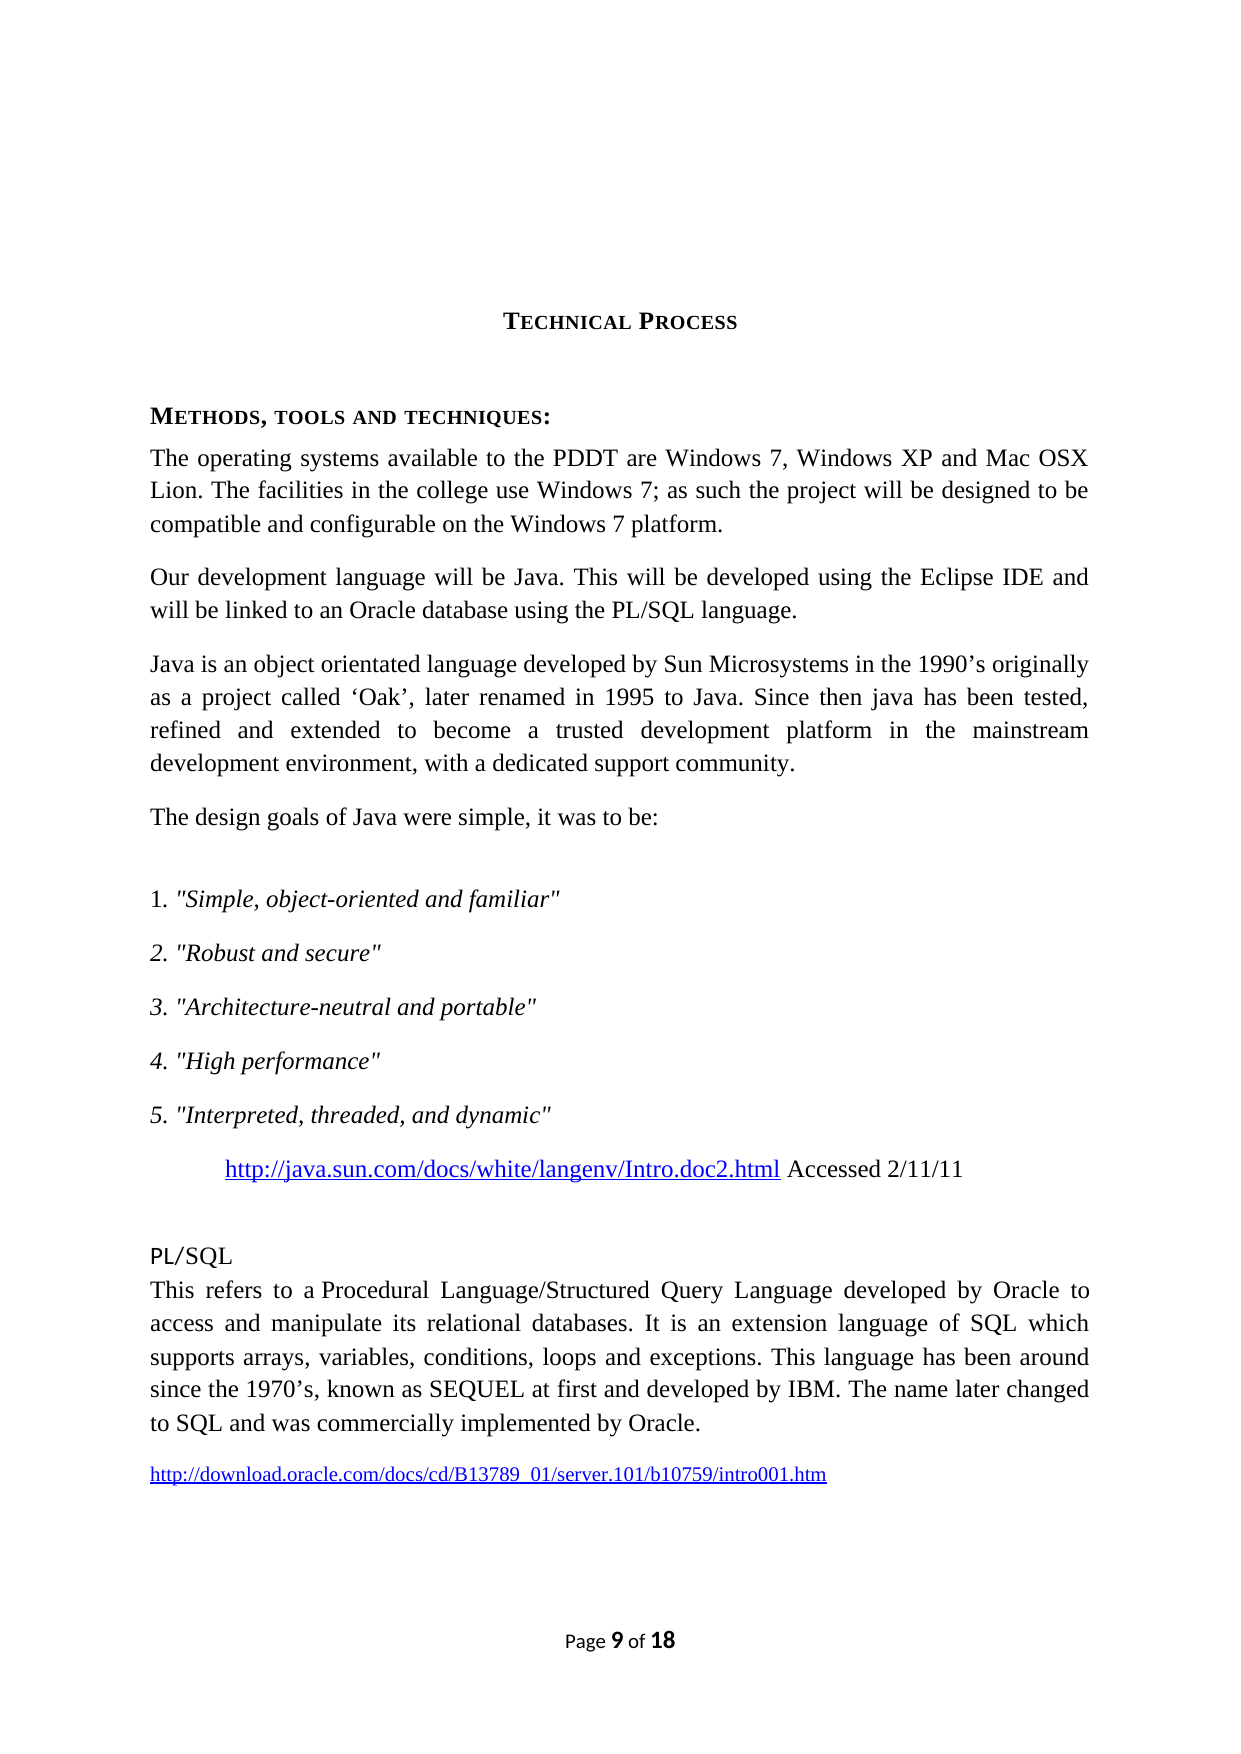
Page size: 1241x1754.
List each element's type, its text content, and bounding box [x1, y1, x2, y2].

text The operating systems available to the PDDT are Windows 7, Windows XP and Mac OSX Lion. The facilities in the college use Windows 7; as such the project will be designed to be compatible and configurable on the Windows 7 platform. [150, 443, 1090, 537]
text This refers to a Procedural Language/Structured Query Language developed by Oracle to access and manipulate its relational databases. It is an extension language of SQL which supports arrays, variables, conditions, loops and exceptions. This language has been around since the 1970’s, known as SEQUEL at first and developed by IBM. The name later changed to SQL and was commercially implemented by Oracle. [150, 1276, 1090, 1309]
text 4. "High performance" [150, 1046, 1090, 1075]
text This refers to a Procedural Language/Structured Query Language developed by Oracle to access and manipulate its relational databases. It is an extension language of SQL which supports arrays, variables, conditions, loops and exceptions. This language has been around since the 1970’s, known as SEQUEL at first and developed by IBM. The name later changed to SQL and was commercially implemented by Oracle. [150, 1403, 1090, 1436]
text 2. "Robust and secure" [150, 938, 1090, 967]
subtitle Technical Process [150, 306, 1090, 335]
subtitle Methods, tools and techniques: [150, 401, 1090, 430]
text 5. "Interpreted, threaded, and dynamic" [150, 1100, 1090, 1128]
text http://download.oracle.com/docs/cd/B13789_01/server.101/b10759/intro001.htm [150, 1461, 1090, 1486]
text The design goals of Java were simple, it was to be: [150, 802, 1090, 831]
subtitle PL/SQL [150, 1241, 1090, 1271]
text 3. "Architecture-neutral and portable" [150, 992, 1090, 1021]
text Our development language will be Java. This will be developed using the Eclipse IDE and will be linked to an Oracle database using the PL/SQL language. [150, 562, 1090, 624]
text Java is an object orientated language developed by Sun Microsystems in the 1990’s originally as a project called ‘Oak’, later renamed in 1995 to Java. Since then java has been tested, refined and extended to become a trusted development platform in the mainstream development environment, with a dedicated support community. [150, 649, 1090, 777]
text 1. "Simple, object-oriented and familiar" [150, 856, 1090, 913]
list http://java.sun.com/docs/white/langenv/Intro.doc2.html Accessed 2/11/11 [225, 1154, 1090, 1182]
